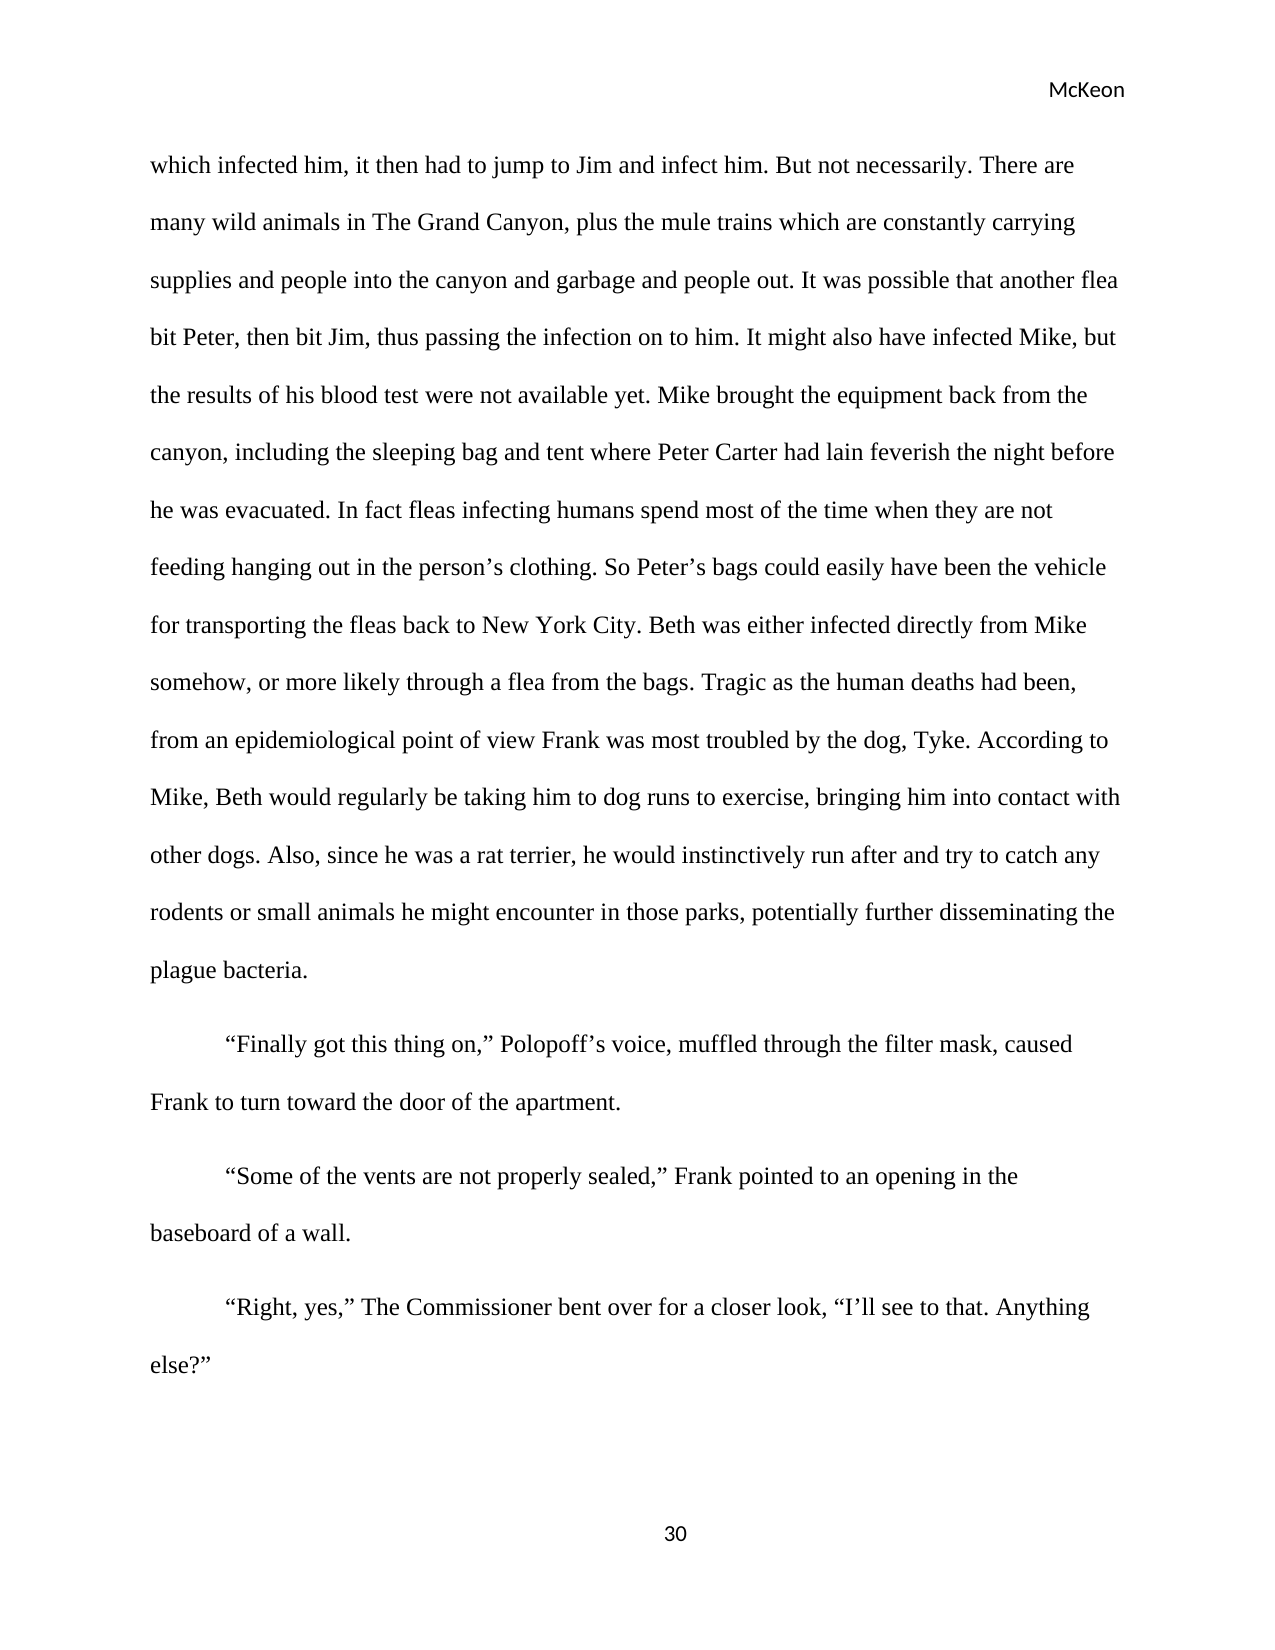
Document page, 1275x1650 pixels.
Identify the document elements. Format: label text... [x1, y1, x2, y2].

text “Finally got this thing on,” Polopoff’s voice, muffled through the filter mask, caused Frank to turn toward the door of the apartment. [150, 1029, 1125, 1115]
text “Right, yes,” The Commissioner bent over for a closer look, “I’ll see to that. Anything else?” [150, 1292, 1125, 1379]
text “Some of the vents are not properly sealed,” Frank pointed to an opening in the baseboard of a wall. [150, 1161, 1125, 1247]
